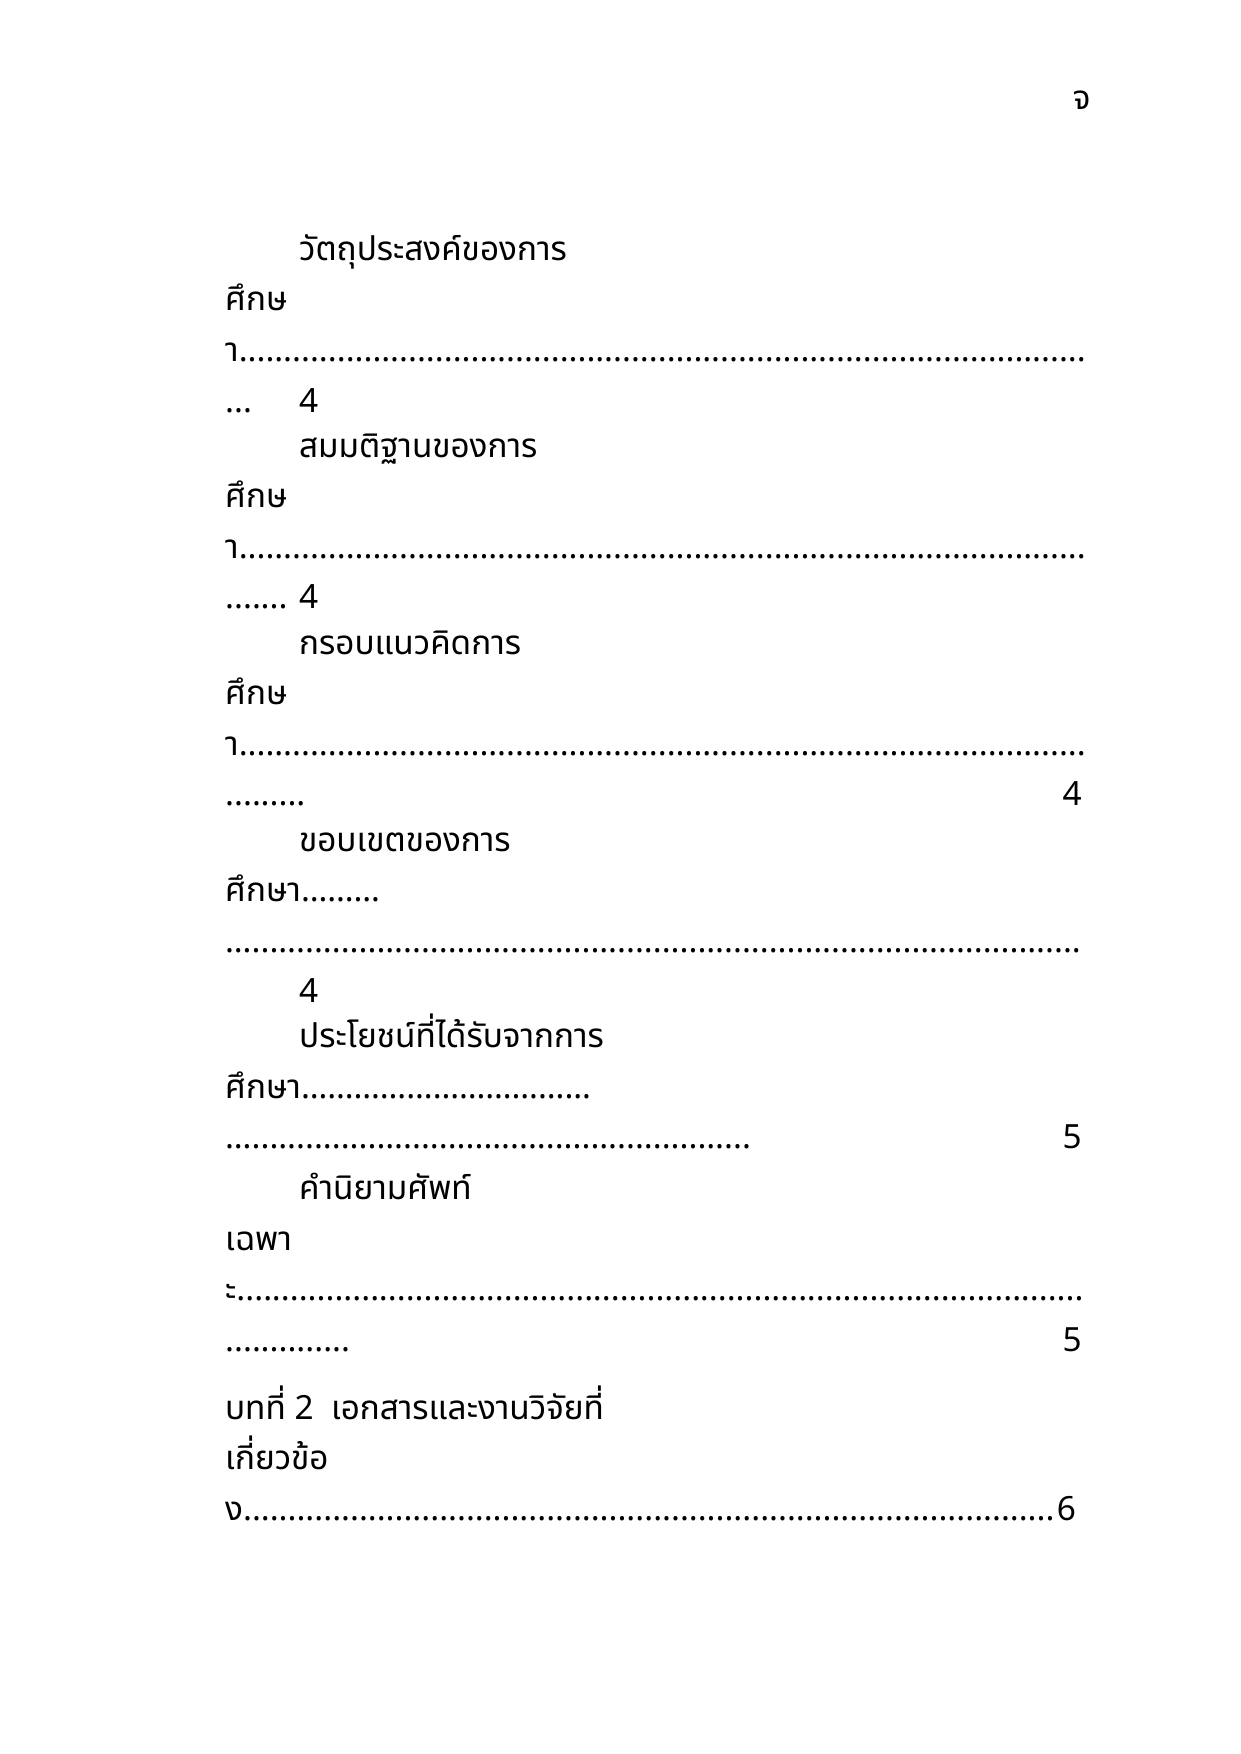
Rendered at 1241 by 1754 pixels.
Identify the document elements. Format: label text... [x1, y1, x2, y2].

text กรอบแนวคิดการศึกษา........................................................................................................ 4 [225, 619, 1090, 816]
text ขอบเขตของการศึกษา…………............................................................................................. 4 [225, 816, 1090, 1012]
text ประโยชน์ที่ได้รับจากการศึกษา………………………………........................................................ 5 คำนิยามศัพท์เฉพาะ............................................................................................................. 5 [225, 1012, 1090, 1361]
text สมมติฐานของการศึกษา...................................................................................................... 4 [225, 422, 1090, 619]
text บทที่ 2 เอกสารและงานวิจัยที่เกี่ยวข้อง........................................................................................... 6 [225, 1384, 1090, 1535]
text วัตถุประสงค์ของการศึกษา.................................................................................................. 4 [225, 225, 1090, 422]
